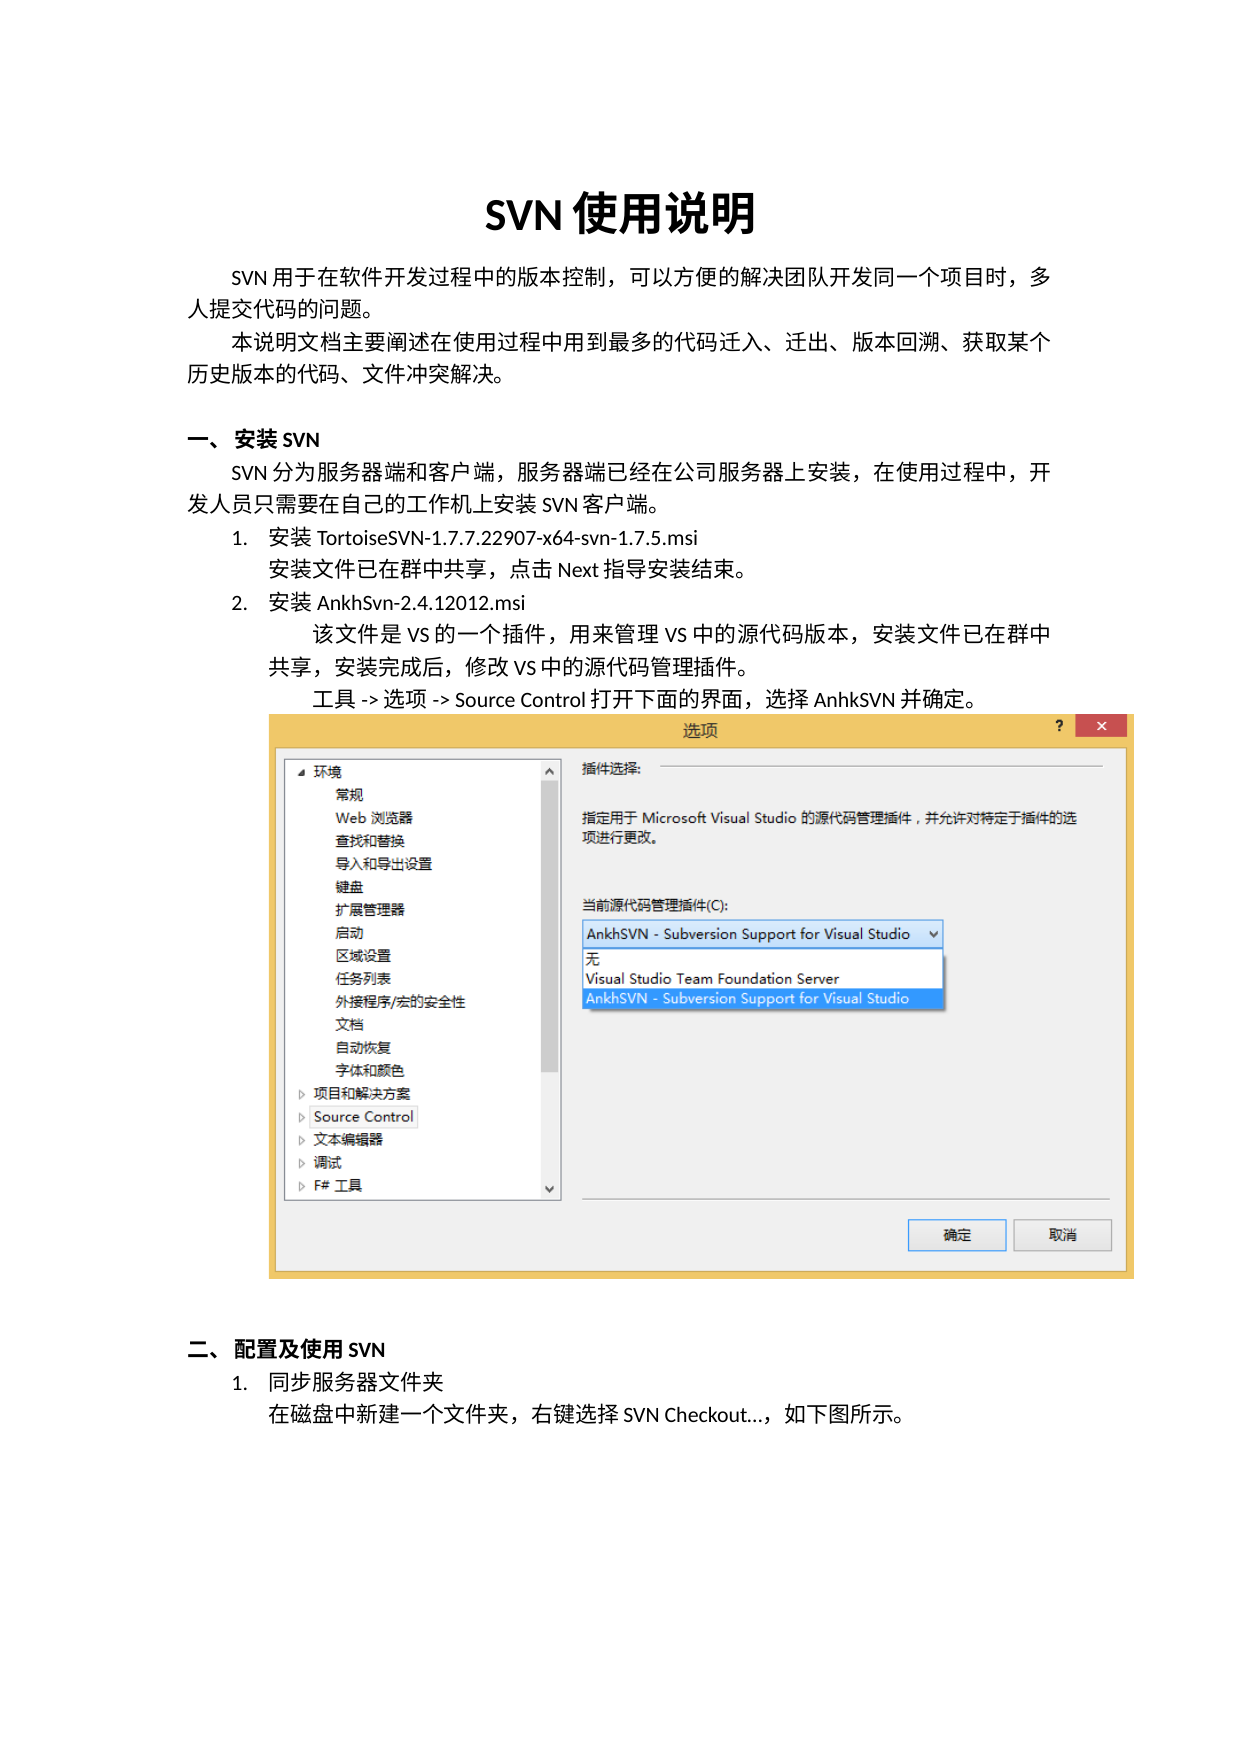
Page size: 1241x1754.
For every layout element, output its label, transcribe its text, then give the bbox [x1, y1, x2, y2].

text SVN用于在软件开发过程中的版本控制，可以方便的解决团队开发同一个项目时，多人提交代码的问题。 [187, 259, 1053, 324]
text 本说明文档主要阐述在使用过程中用到最多的代码迁入、迁出、版本回溯、获取某个历史版本的代码、文件冲突解决。 [187, 324, 1053, 389]
list 安装TortoiseSVN-1.7.7.22907-x64-svn-1.7.5.msi [231, 519, 1053, 552]
list 安装AnkhSvn-2.4.12012.msi [231, 584, 1053, 617]
list 安装文件已在群中共享，点击Next指导安装结束。 [269, 552, 1053, 584]
list 工具 -> 选项 -> Source Control打开下面的界面，选择AnhkSVN并确定。 [269, 682, 1053, 714]
list 该文件是VS的一个插件，用来管理VS中的源代码版本，安装文件已在群中共享，安装完成后，修改VS中的源代码管理插件。 [269, 617, 1053, 682]
list 同步服务器文件夹 [231, 1364, 1053, 1397]
text SVN使用说明 [187, 162, 1053, 259]
picture [268, 714, 1134, 1279]
list 配置及使用SVN [187, 1332, 1053, 1364]
list 安装SVN [187, 422, 1053, 454]
text SVN分为服务器端和客户端，服务器端已经在公司服务器上安装，在使用过程中，开发人员只需要在自己的工作机上安装SVN客户端。 [187, 454, 1053, 519]
list 在磁盘中新建一个文件夹，右键选择SVN Checkout…，如下图所示。 [269, 1397, 1053, 1429]
